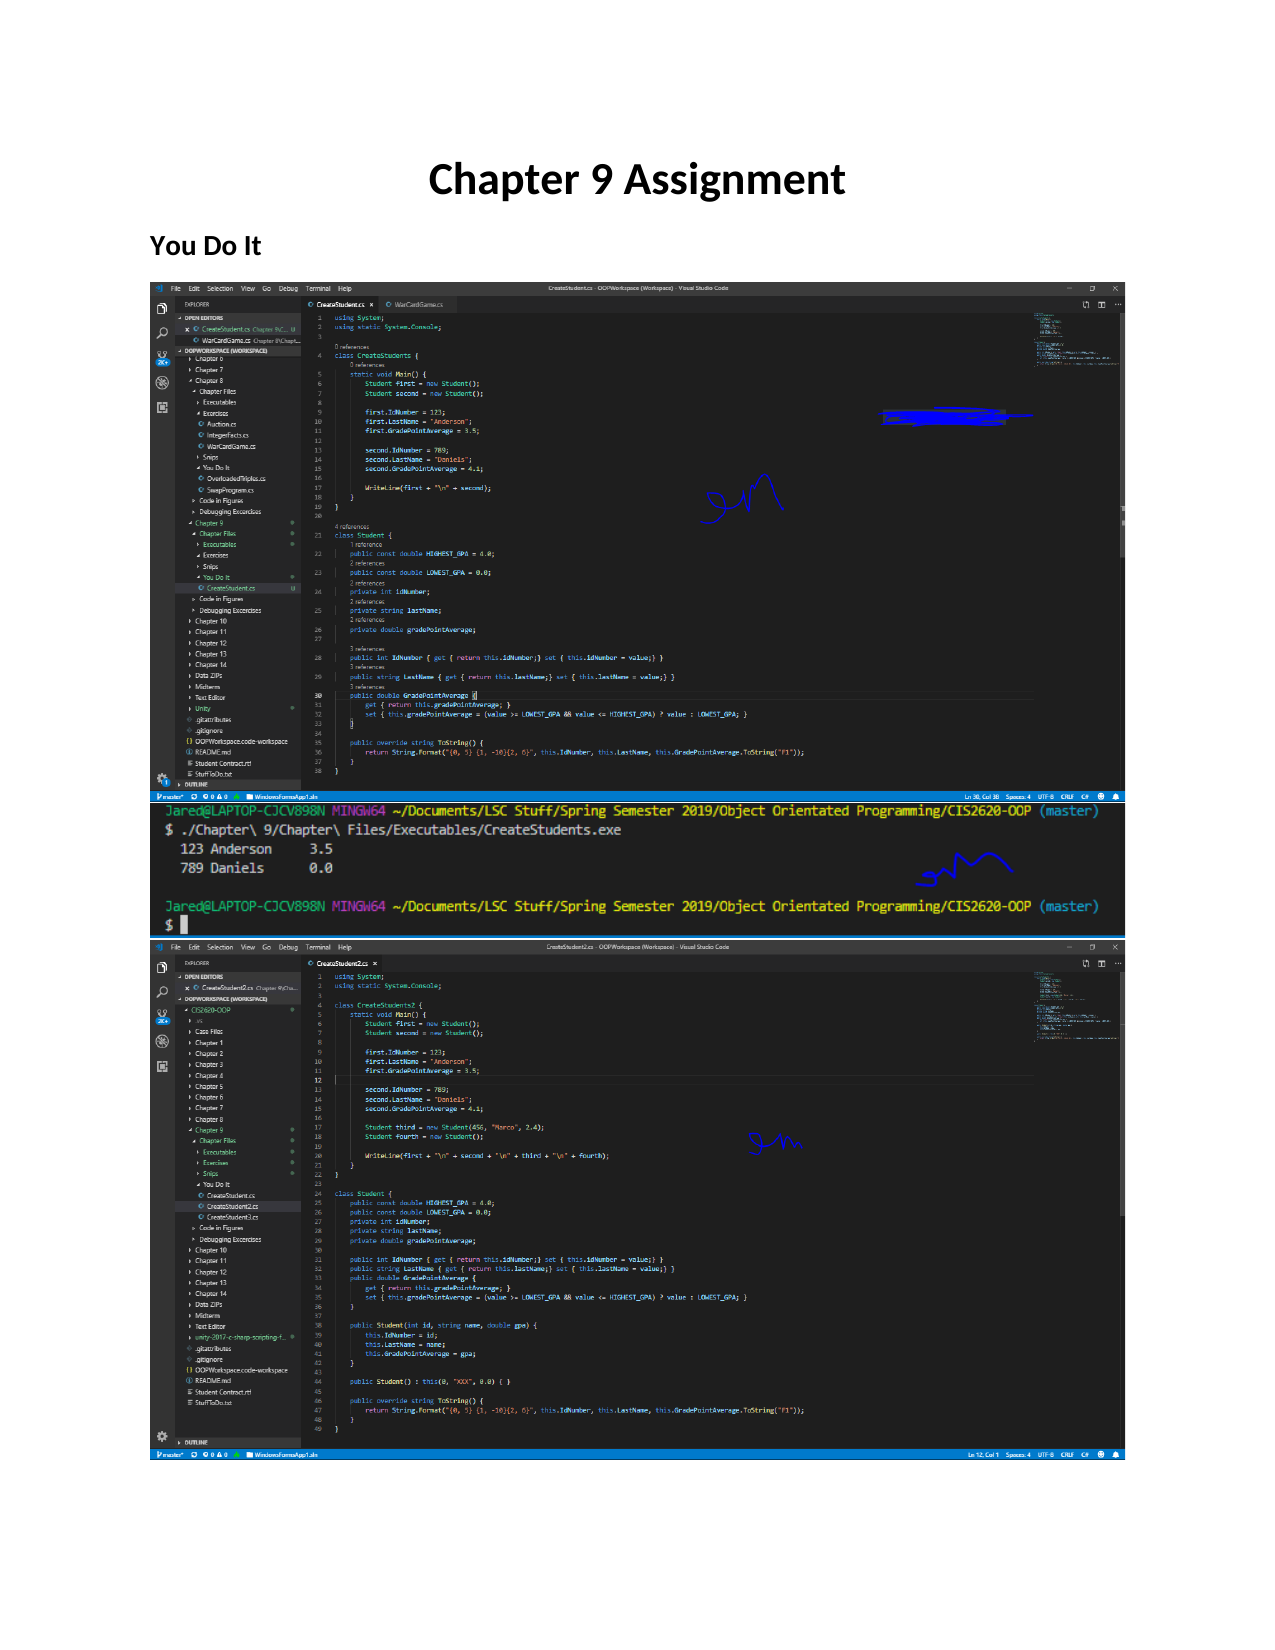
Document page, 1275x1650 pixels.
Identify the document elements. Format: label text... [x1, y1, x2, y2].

picture [150, 803, 1125, 938]
text Chapter 9 Assignment [150, 150, 1125, 206]
picture [150, 282, 1125, 802]
picture [150, 940, 1125, 1460]
text You Do It [150, 227, 1125, 263]
